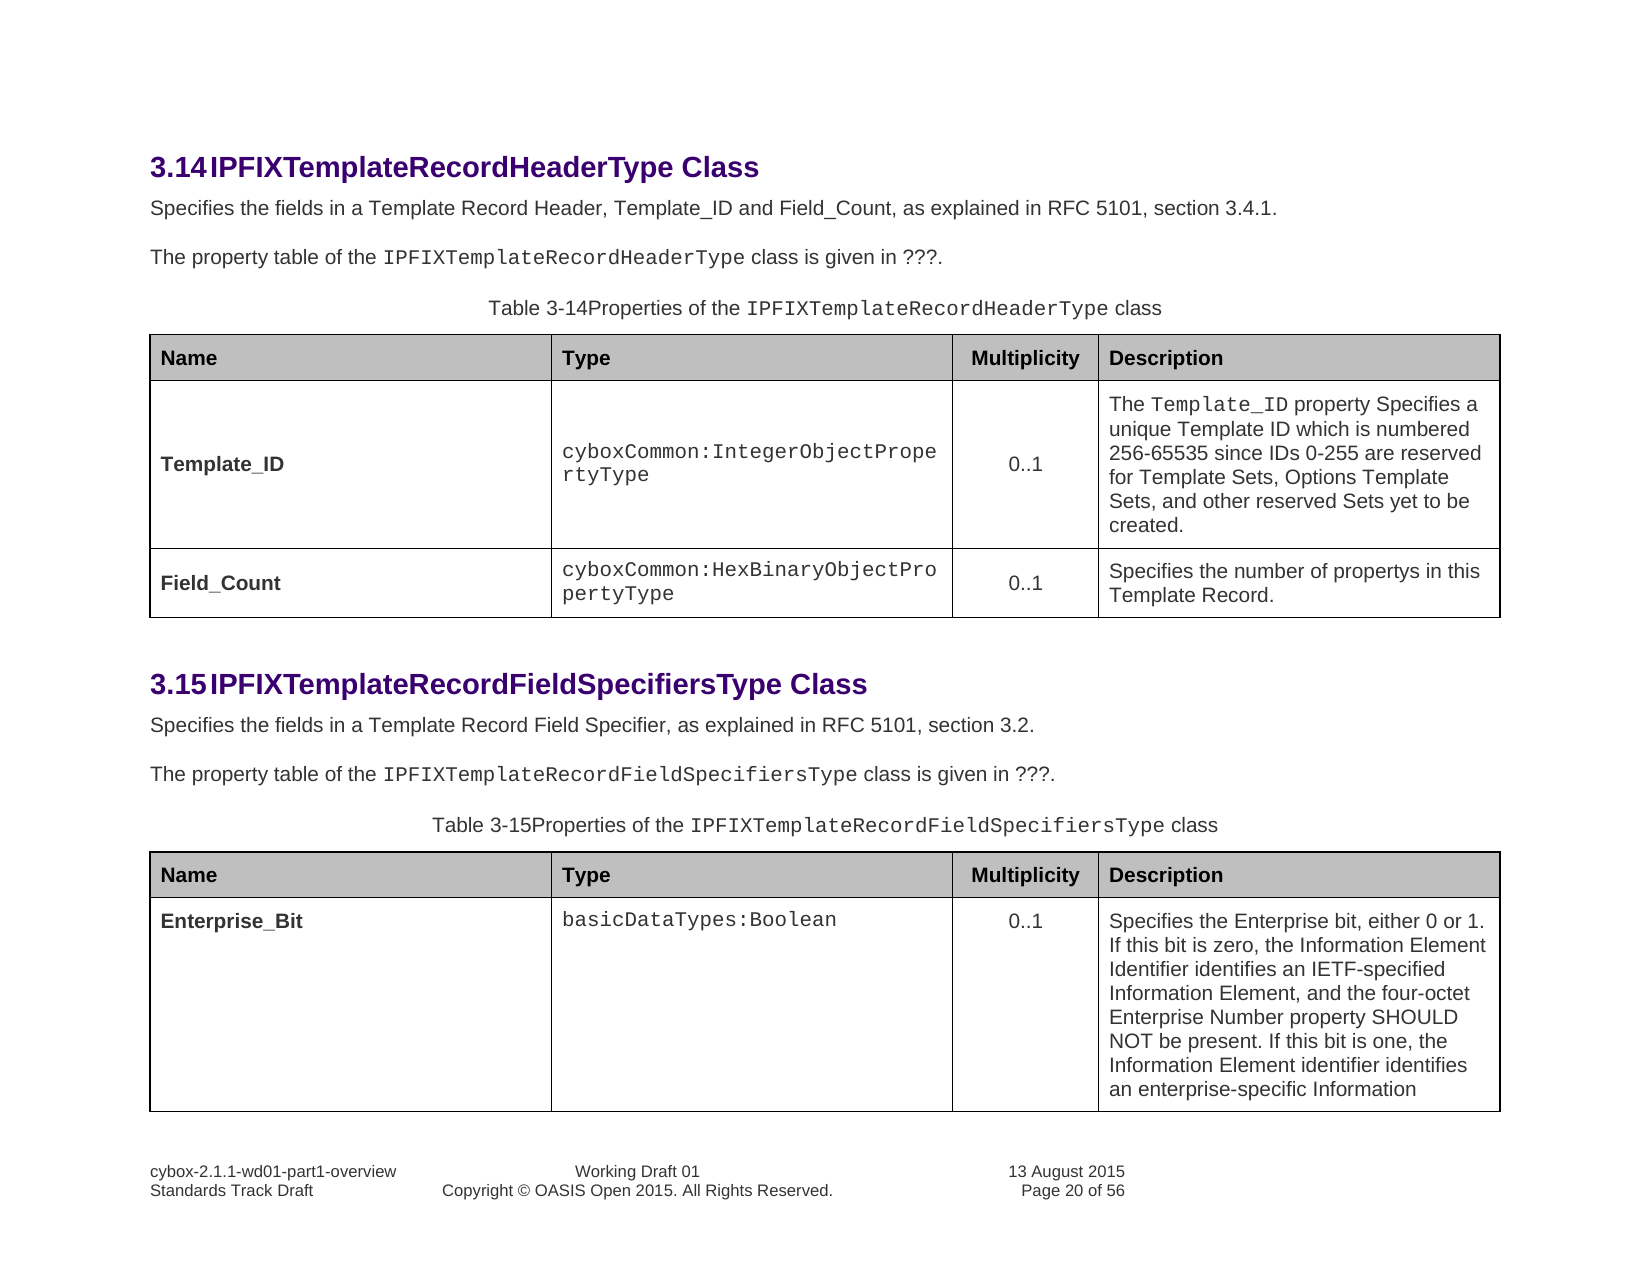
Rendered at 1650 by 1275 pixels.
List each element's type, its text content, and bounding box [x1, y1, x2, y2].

table_cell Specifies the number of propertys in this Template Record. [1099, 549, 1499, 617]
subtitle IPFIXTemplateRecordHeaderType Class [150, 150, 1500, 183]
text Specifies the fields in a Template Record Field Specifier, as explained in RFC 5101, section 3.2. [150, 713, 1500, 737]
subtitle IPFIXTemplateRecordFieldSpecifiersType Class [150, 667, 1500, 701]
text Specifies the fields in a Template Record Header, Template_ID and Field_Count, as explained in RFC 5101, section 3.4.1. [150, 196, 1500, 220]
text The property table of the IPFIXTemplateRecordFieldSpecifiersType class is given in ???. [150, 762, 1500, 788]
table_header Description [1099, 853, 1499, 897]
table_cell The Template_ID property Specifies a unique Template ID which is numbered 256-65535 since IDs 0-255 are reserved for Template Sets, Options Template Sets, and other reserved Sets yet to be created. [1099, 381, 1499, 547]
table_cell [552, 898, 952, 1111]
table_cell Field_Count [151, 549, 551, 617]
table_cell Enterprise_Bit [151, 898, 551, 1111]
table_cell 0..1 [953, 381, 1098, 547]
table_header Multiplicity [953, 853, 1098, 897]
table_header Name [151, 853, 551, 897]
text The property table of the IPFIXTemplateRecordHeaderType class is given in ???. [150, 245, 1500, 271]
table_header Multiplicity [953, 335, 1098, 380]
text Table 3-14. Properties of the IPFIXTemplateRecordHeaderType class [150, 296, 1500, 322]
text Table 3-15. Properties of the IPFIXTemplateRecordFieldSpecifiersType class [150, 813, 1500, 839]
table_header Type [552, 853, 952, 897]
table_cell cyboxCommon:IntegerObjectPropertyType [552, 381, 952, 547]
table_cell 0..1 [953, 898, 1098, 1111]
table_cell cyboxCommon:HexBinaryObjectPropertyType [552, 549, 952, 617]
table_header Type [552, 335, 952, 380]
table_header Name [151, 335, 551, 380]
table_cell Template_ID [151, 381, 551, 547]
table_cell 0..1 [953, 549, 1098, 617]
table_header Description [1099, 335, 1499, 380]
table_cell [1099, 898, 1499, 1111]
